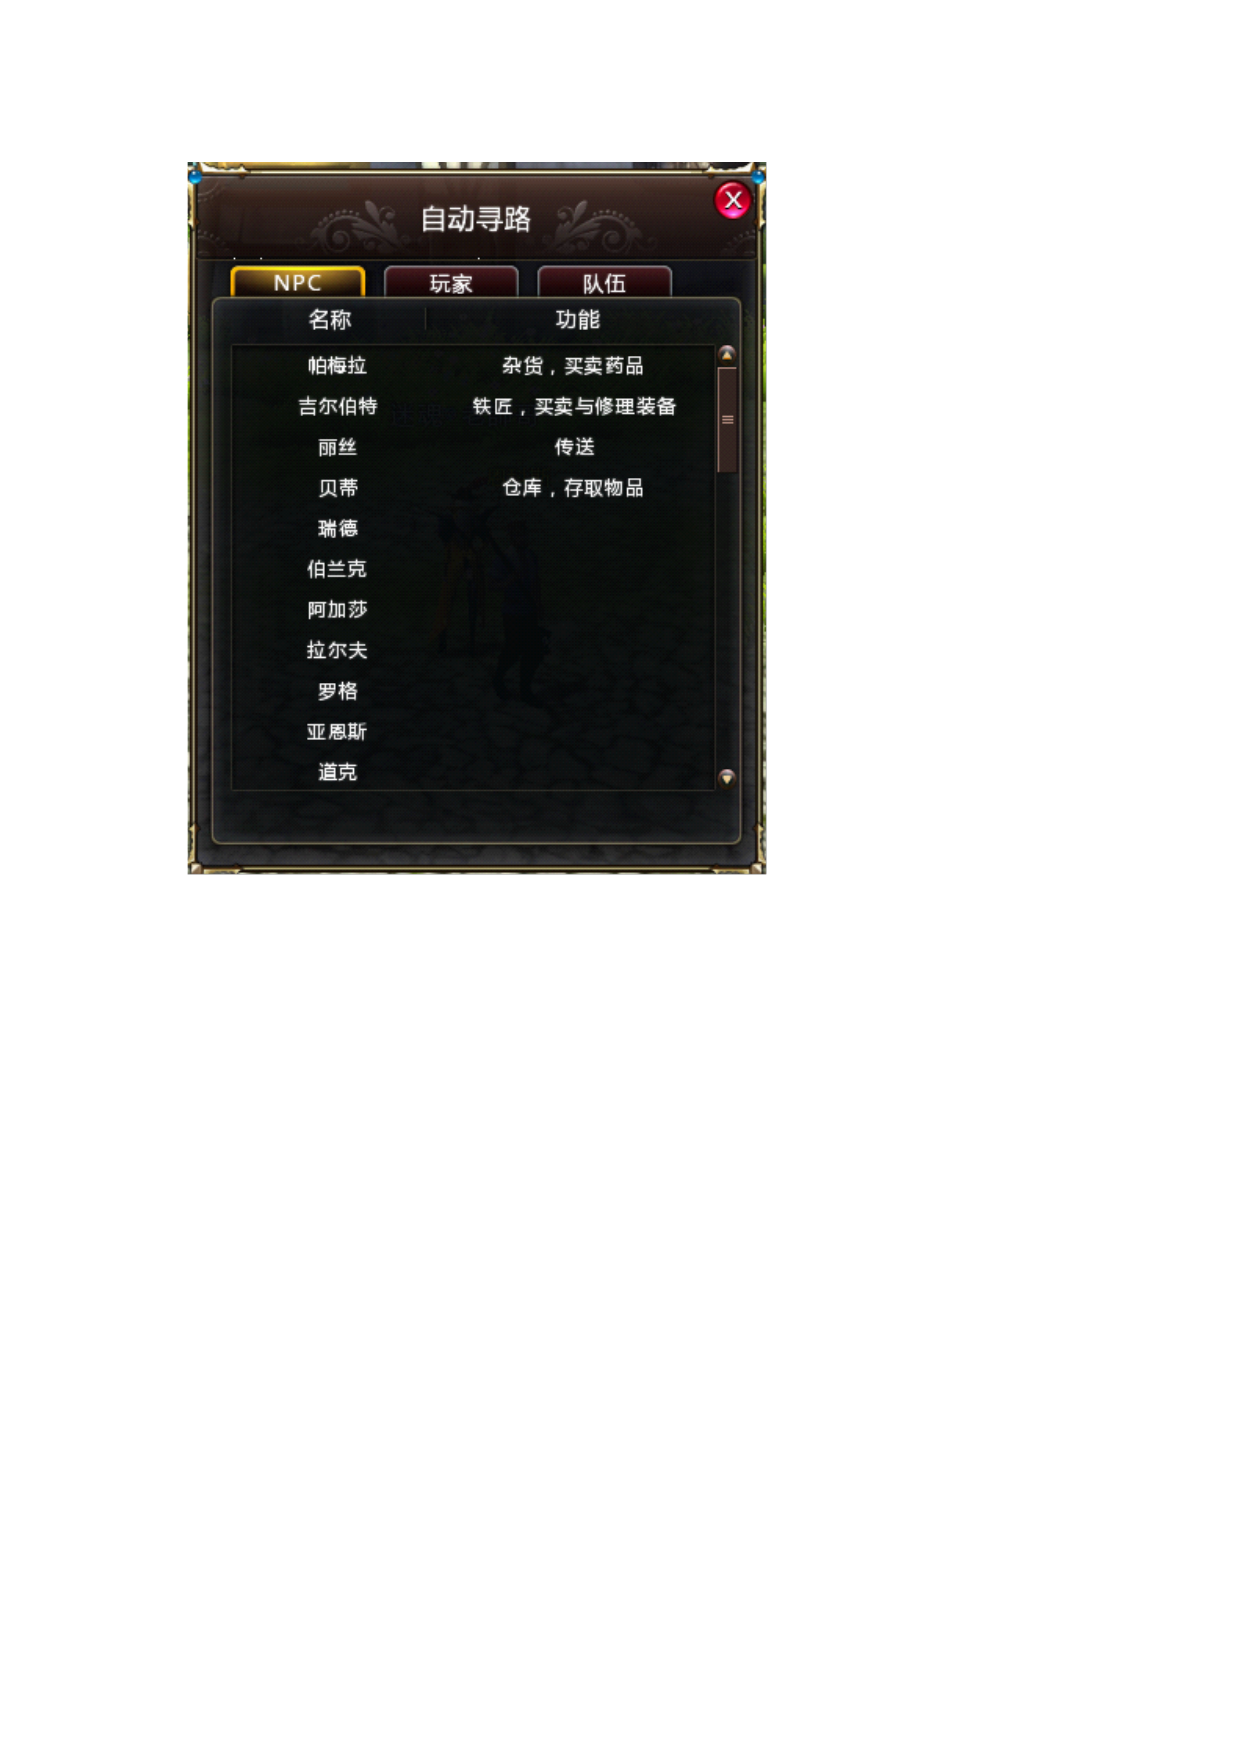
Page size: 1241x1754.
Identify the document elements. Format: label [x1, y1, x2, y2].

picture [187, 162, 768, 876]
